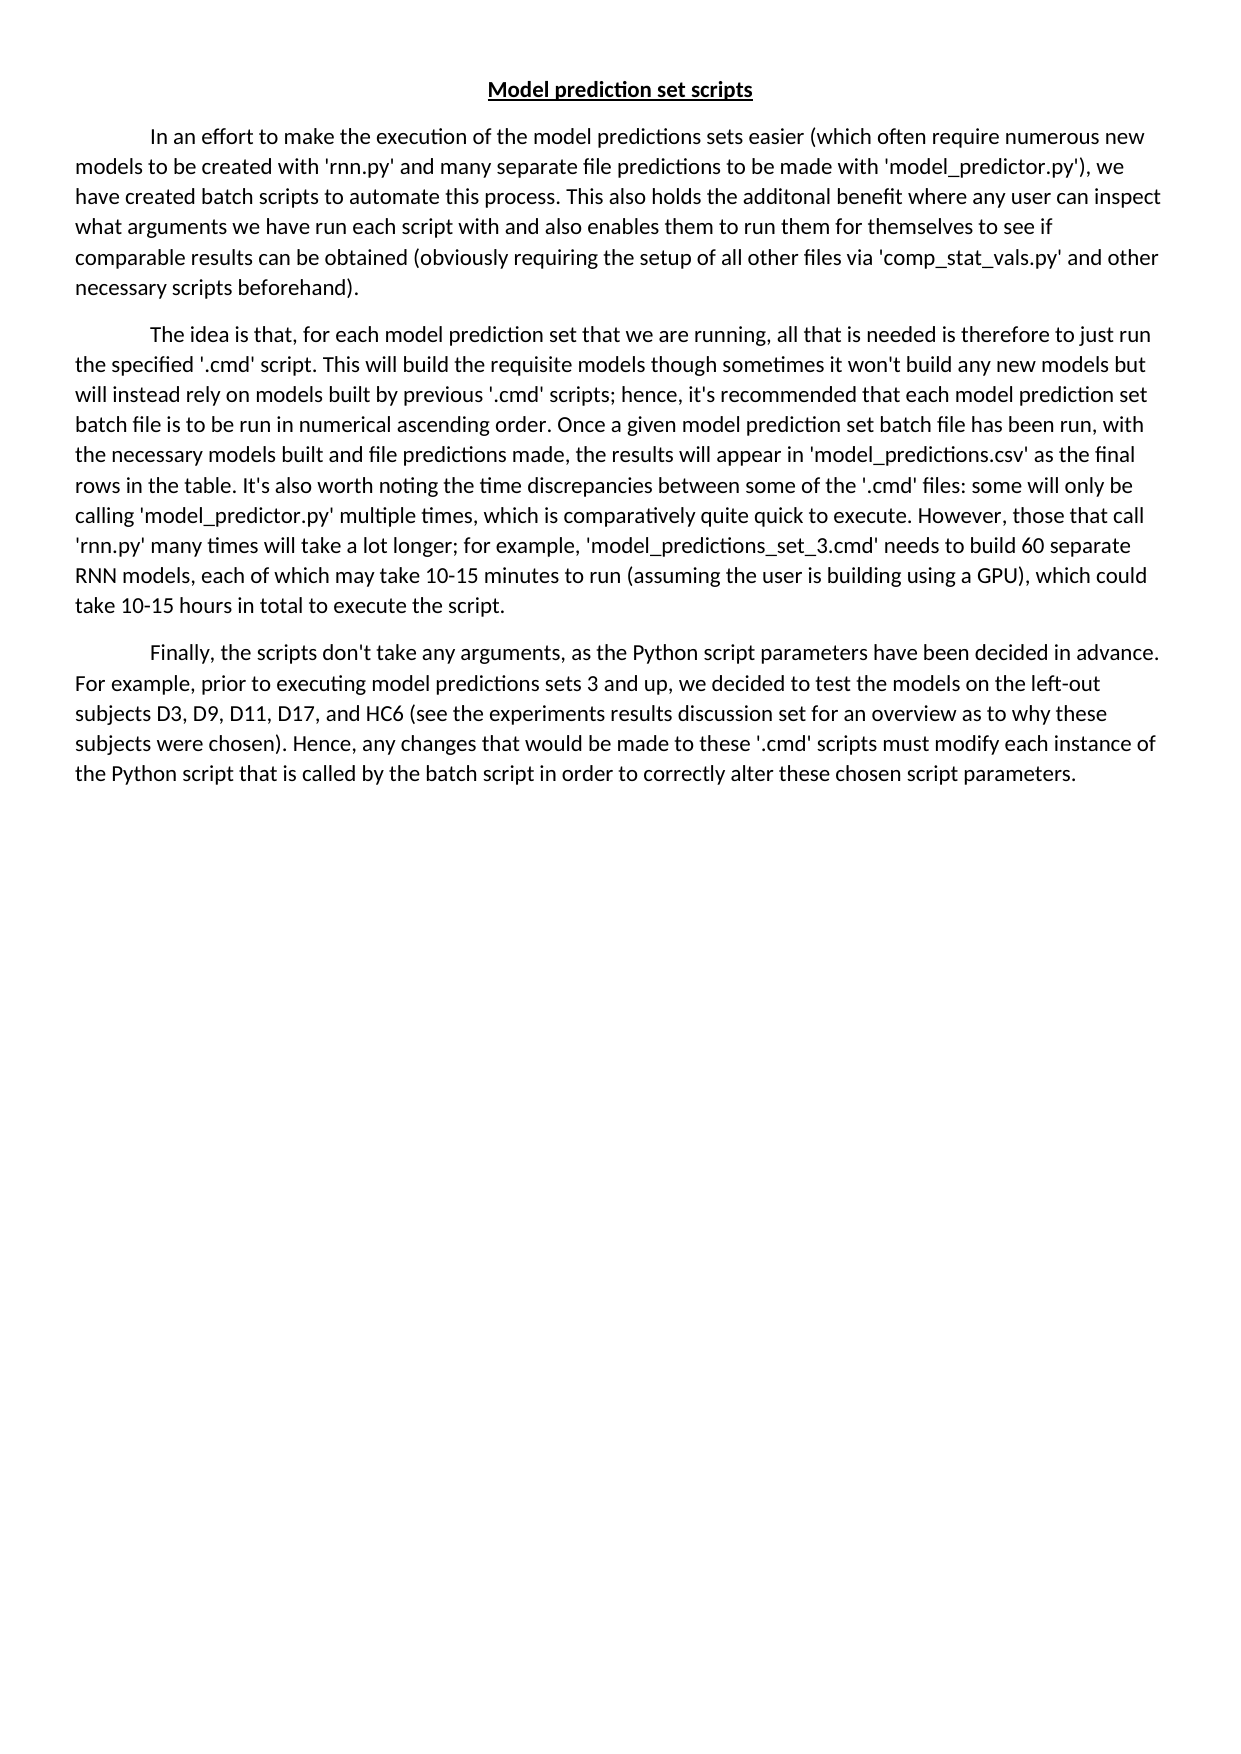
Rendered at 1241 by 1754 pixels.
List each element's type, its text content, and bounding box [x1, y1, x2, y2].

text In an effort to make the execution of the model predictions sets easier (which often require numerous new models to be created with 'rnn.py' and many separate file predictions to be made with 'model_predictor.py'), we have created batch scripts to automate this process. This also holds the additonal benefit where any user can inspect what arguments we have run each script with and also enables them to run them for themselves to see if comparable results can be obtained (obviously requiring the setup of all other files via 'comp_stat_vals.py' and other necessary scripts beforehand). [75, 122, 1165, 301]
text Finally, the scripts don't take any arguments, as the Python script parameters have been decided in advance. For example, prior to executing model predictions sets 3 and up, we decided to test the models on the left-out subjects D3, D9, D11, D17, and HC6 (see the experiments results discussion set for an overview as to why these subjects were chosen). Hence, any changes that would be made to these '.cmd' scripts must modify each instance of the Python script that is called by the batch script in order to correctly alter these chosen script parameters. [75, 638, 1165, 787]
text Model prediction set scripts [75, 75, 1165, 103]
text The idea is that, for each model prediction set that we are running, all that is needed is therefore to just run the specified '.cmd' script. This will build the requisite models though sometimes it won't build any new models but will instead rely on models built by previous '.cmd' scripts; hence, it's recommended that each model prediction set batch file is to be run in numerical ascending order. Once a given model prediction set batch file has been run, with the necessary models built and file predictions made, the results will appear in 'model_predictions.csv' as the final rows in the table. It's also worth noting the time discrepancies between some of the '.cmd' files: some will only be calling 'model_predictor.py' multiple times, which is comparatively quite quick to execute. However, those that call 'rnn.py' many times will take a lot longer; for example, 'model_predictions_set_3.cmd' needs to build 60 separate RNN models, each of which may take 10-15 minutes to run (assuming the user is building using a GPU), which could take 10-15 hours in total to execute the script. [75, 320, 1165, 620]
